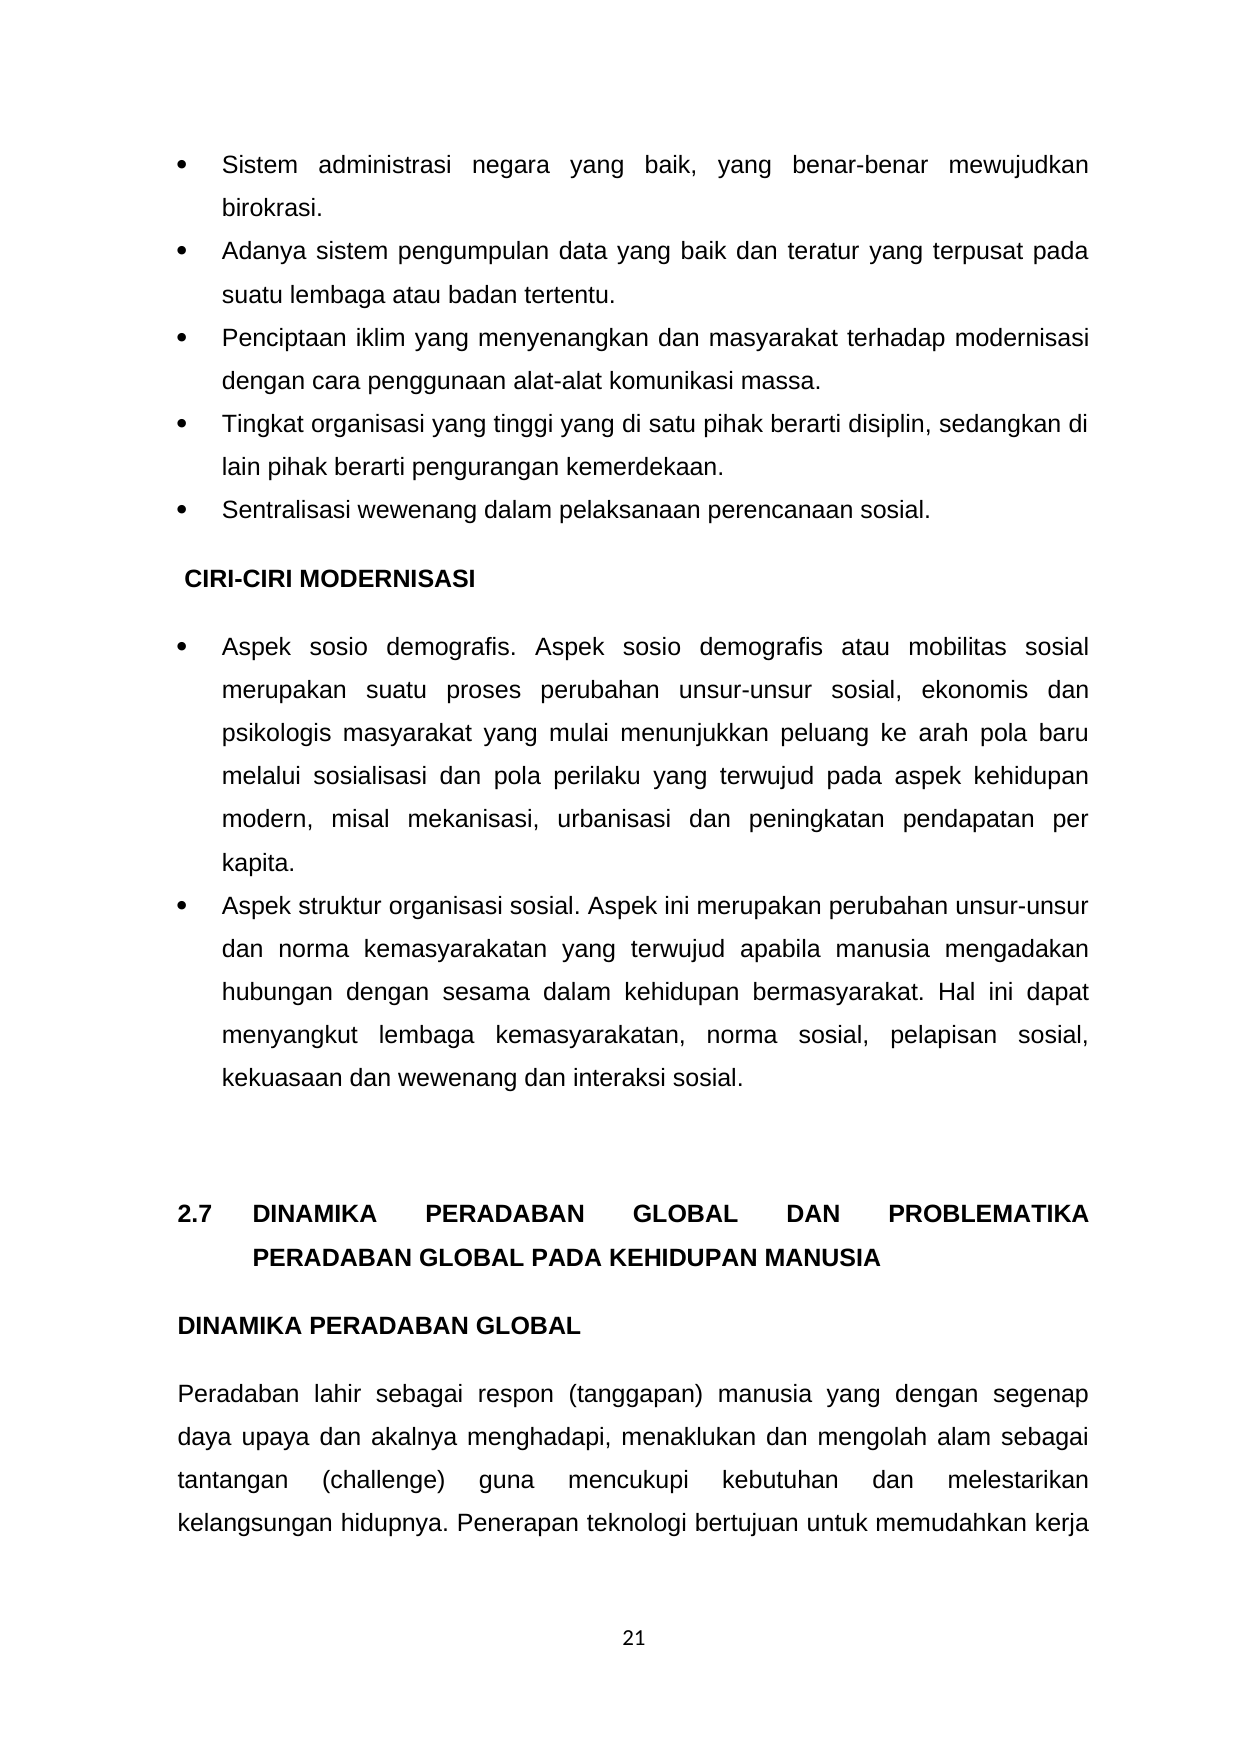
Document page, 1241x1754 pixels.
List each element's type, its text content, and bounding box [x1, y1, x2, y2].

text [177, 1379, 1090, 1537]
list Tingkat organisasi yang tinggi yang di satu pihak berarti disiplin, sedangkan di lain pihak berarti pengurangan kemerdekaan. [177, 409, 1090, 481]
list Penciptaan iklim yang menyenangkan dan masyarakat terhadap modernisasi dengan cara penggunaan alat-alat komunikasi massa. [177, 323, 1090, 395]
list Aspek struktur organisasi sosial. Aspek ini merupakan perubahan unsur-unsur dan norma kemasyarakatan yang terwujud apabila manusia mengadakan hubungan dengan sesama dalam kehidupan bermasyarakat. Hal ini dapat menyangkut lembaga kemasyarakatan, norma sosial, pelapisan sosial, kekuasaan dan wewenang dan interaksi sosial. [177, 891, 1090, 1092]
list Adanya sistem pengumpulan data yang baik dan teratur yang terpusat pada suatu lembaga atau badan tertentu. [177, 236, 1090, 308]
list DINAMIKA PERADABAN GLOBAL DAN PROBLEMATIKA PERADABAN GLOBAL PADA KEHIDUPAN MANUSIA [177, 1199, 1090, 1271]
text CIRI-CIRI MODERNISASI [184, 564, 1090, 592]
text DINAMIKA PERADABAN GLOBAL [177, 1311, 1090, 1339]
list Sistem administrasi negara yang baik, yang benar-benar mewujudkan birokrasi. [177, 150, 1090, 222]
list Aspek sosio demografis. Aspek sosio demografis atau mobilitas sosial merupakan suatu proses perubahan unsur-unsur sosial, ekonomis dan psikologis masyarakat yang mulai menunjukkan peluang ke arah pola baru melalui sosialisasi dan pola perilaku yang terwujud pada aspek kehidupan modern, misal mekanisasi, urbanisasi dan peningkatan pendapatan per kapita. [177, 632, 1090, 876]
list Sentralisasi wewenang dalam pelaksanaan perencanaan sosial. [177, 495, 1090, 524]
